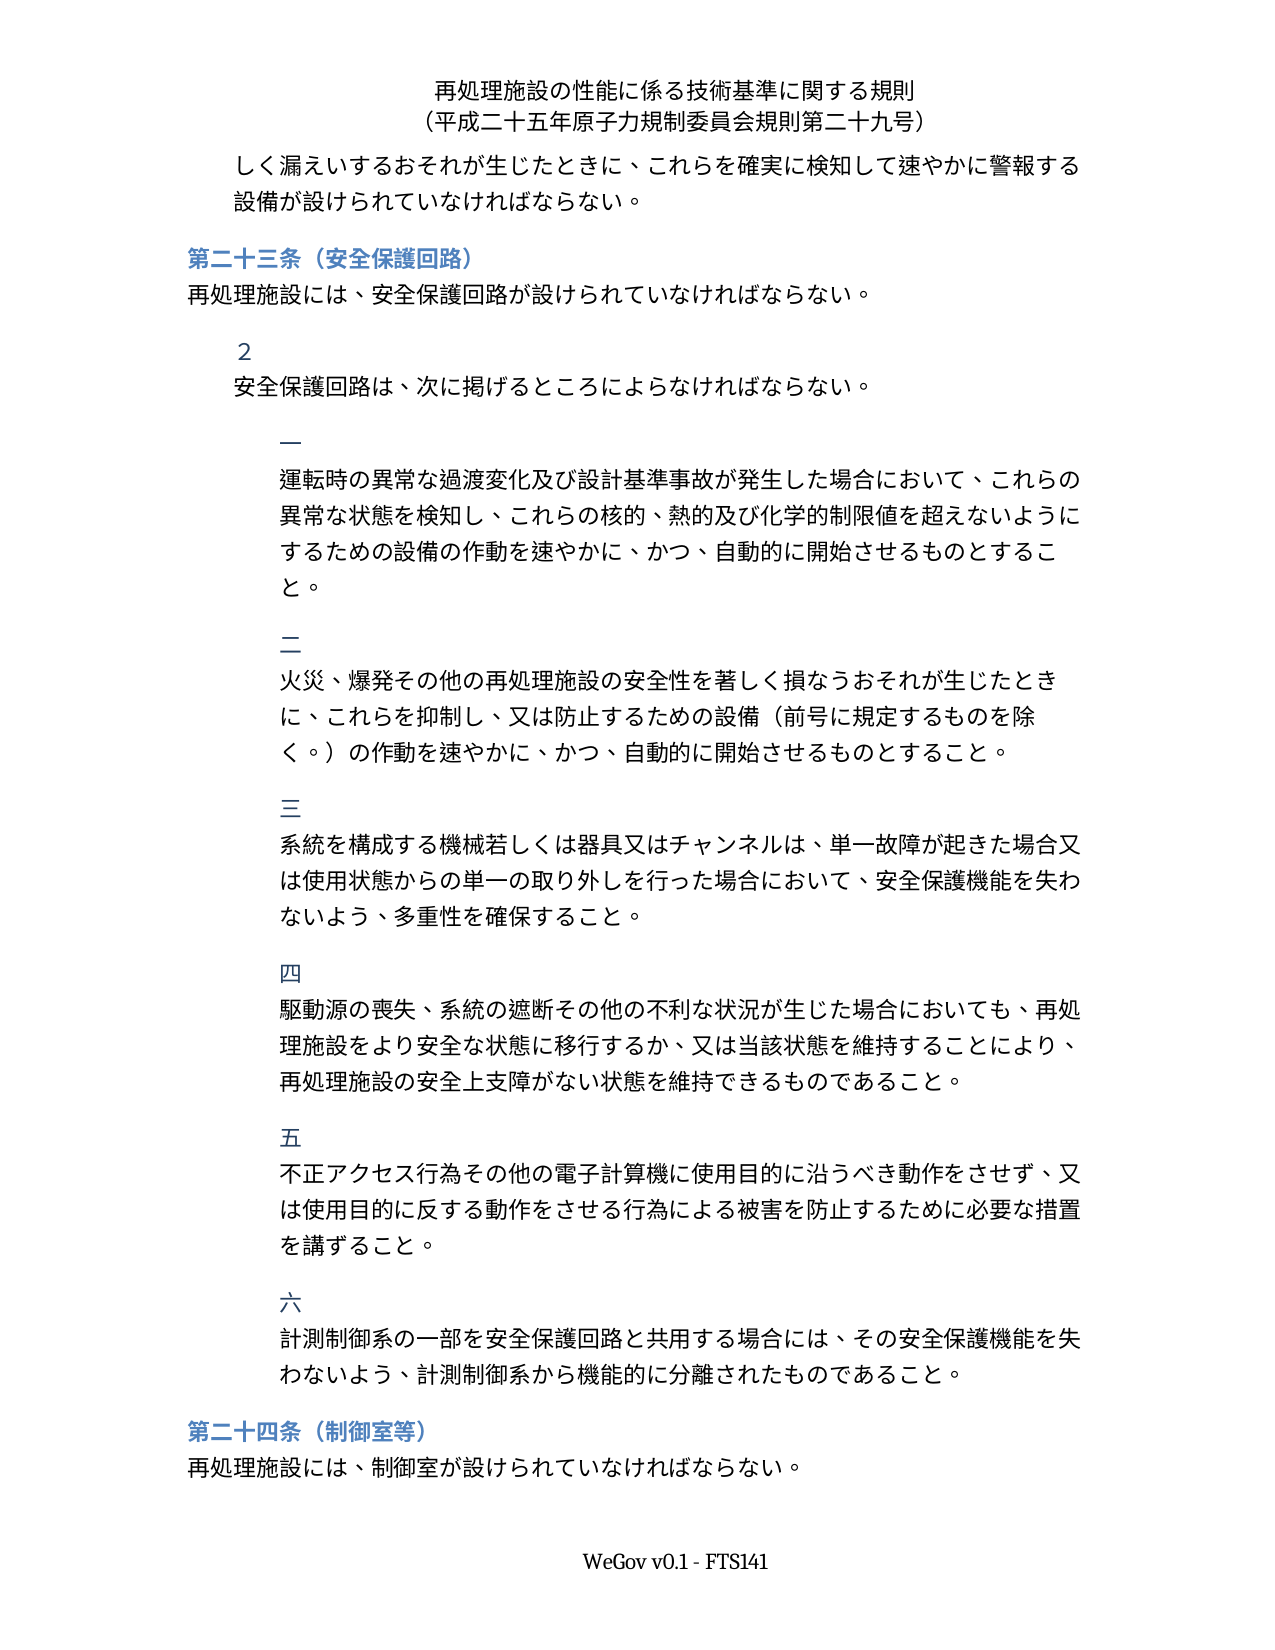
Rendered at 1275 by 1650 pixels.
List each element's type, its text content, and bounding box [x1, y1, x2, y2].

text 系統を構成する機械若しくは器具又はチャンネルは、単一故障が起きた場合又は使用状態からの単一の取り外しを行った場合において、安全保護機能を失わないよう、多重性を確保すること。 [279, 829, 1087, 932]
subtitle 五 [279, 1122, 1087, 1154]
subtitle 四 [279, 958, 1087, 989]
text 計測制御系の一部を安全保護回路と共用する場合には、その安全保護機能を失わないよう、計測制御系から機能的に分離されたものであること。 [279, 1323, 1087, 1390]
subtitle 二 [279, 629, 1087, 660]
subtitle ２ [233, 335, 1087, 367]
subtitle 第二十四条（制御室等） [187, 1416, 1087, 1447]
subtitle 三 [279, 793, 1087, 824]
text 運転時の異常な過渡変化及び設計基準事故が発生した場合において、これらの異常な状態を検知し、これらの核的、熱的及び化学的制限値を超えないようにするための設備の作動を速やかに、かつ、自動的に開始させるものとすること。 [279, 464, 1087, 603]
subtitle 六 [279, 1287, 1087, 1318]
text 不正アクセス行為その他の電子計算機に使用目的に沿うべき動作をさせず、又は使用目的に反する動作をさせる行為による被害を防止するために必要な措置を講ずること。 [279, 1158, 1087, 1261]
subtitle 一 [279, 428, 1087, 459]
text 安全保護回路は、次に掲げるところによらなければならない。 [233, 371, 1087, 403]
text 駆動源の喪失、系統の遮断その他の不利な状況が生じた場合においても、再処理施設をより安全な状態に移行するか、又は当該状態を維持することにより、再処理施設の安全上支障がない状態を維持できるものであること。 [279, 994, 1087, 1097]
text 再処理施設には、安全保護回路が設けられていなければならない。 [187, 279, 1087, 310]
text 再処理施設には、制御室が設けられていなければならない。 [187, 1452, 1087, 1483]
subtitle 第二十三条（安全保護回路） [187, 243, 1087, 274]
text 火災、爆発その他の再処理施設の安全性を著しく損なうおそれが生じたときに、これらを抑制し、又は防止するための設備（前号に規定するものを除く。）の作動を速やかに、かつ、自動的に開始させるものとすること。 [279, 664, 1087, 768]
